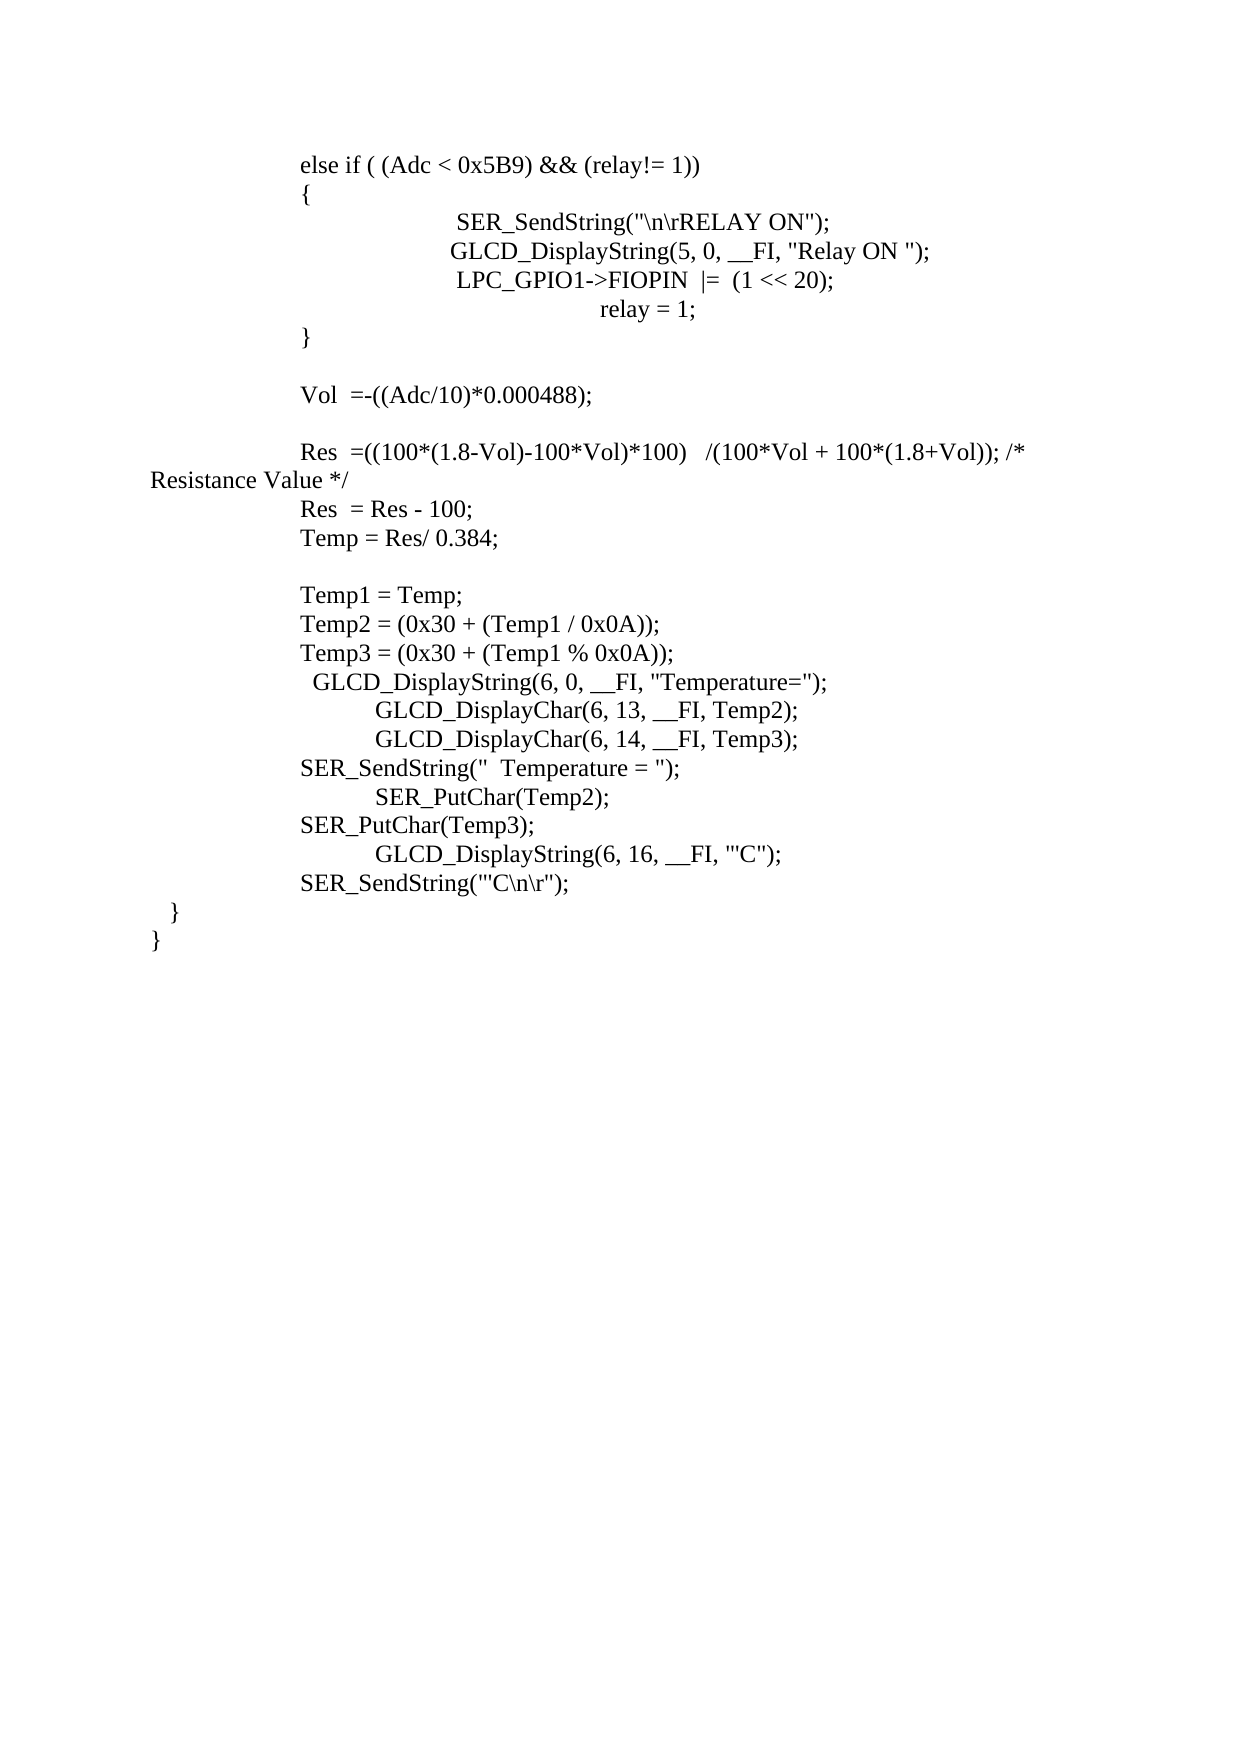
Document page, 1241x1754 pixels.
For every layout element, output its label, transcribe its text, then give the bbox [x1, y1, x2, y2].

text Vol =-((Adc/10)*0.000488); [150, 380, 1090, 409]
text SER_PutChar(Temp2); [150, 782, 1090, 811]
text } [150, 926, 1090, 954]
text Res = Res - 100; [150, 494, 1090, 523]
text else if ( (Adc < 0x5B9) && (relay!= 1)) [150, 150, 1090, 179]
text LPC_GPIO1->FIOPIN |= (1 << 20); [150, 265, 1090, 294]
text Res =((100*(1.8-Vol)-100*Vol)*100) /(100*Vol + 100*(1.8+Vol)); /* Resistance Value */ [150, 437, 1090, 494]
text Temp2 = (0x30 + (Temp1 / 0x0A)); [150, 609, 1090, 638]
text Temp1 = Temp; [150, 581, 1090, 609]
text GLCD_DisplayChar(6, 13, __FI, Temp2); [150, 696, 1090, 724]
text GLCD_DisplayChar(6, 14, __FI, Temp3); [150, 724, 1090, 753]
text SER_PutChar(Temp3); [150, 811, 1090, 839]
text } [150, 322, 1090, 351]
text Temp = Res/ 0.384; [150, 523, 1090, 552]
text Temp3 = (0x30 + (Temp1 % 0x0A)); [150, 638, 1090, 667]
text GLCD_DisplayString(6, 16, __FI, "'C"); [150, 839, 1090, 868]
text GLCD_DisplayString(5, 0, __FI, "Relay ON "); [150, 236, 1090, 265]
text SER_SendString("'C\n\r"); [150, 868, 1090, 897]
text } [150, 897, 1090, 926]
text SER_SendString(" Temperature = "); [150, 753, 1090, 782]
text { [150, 179, 1090, 207]
text relay = 1; [150, 294, 1090, 322]
text SER_SendString("\n\rRELAY ON"); [150, 207, 1090, 236]
text GLCD_DisplayString(6, 0, __FI, "Temperature="); [150, 667, 1090, 696]
